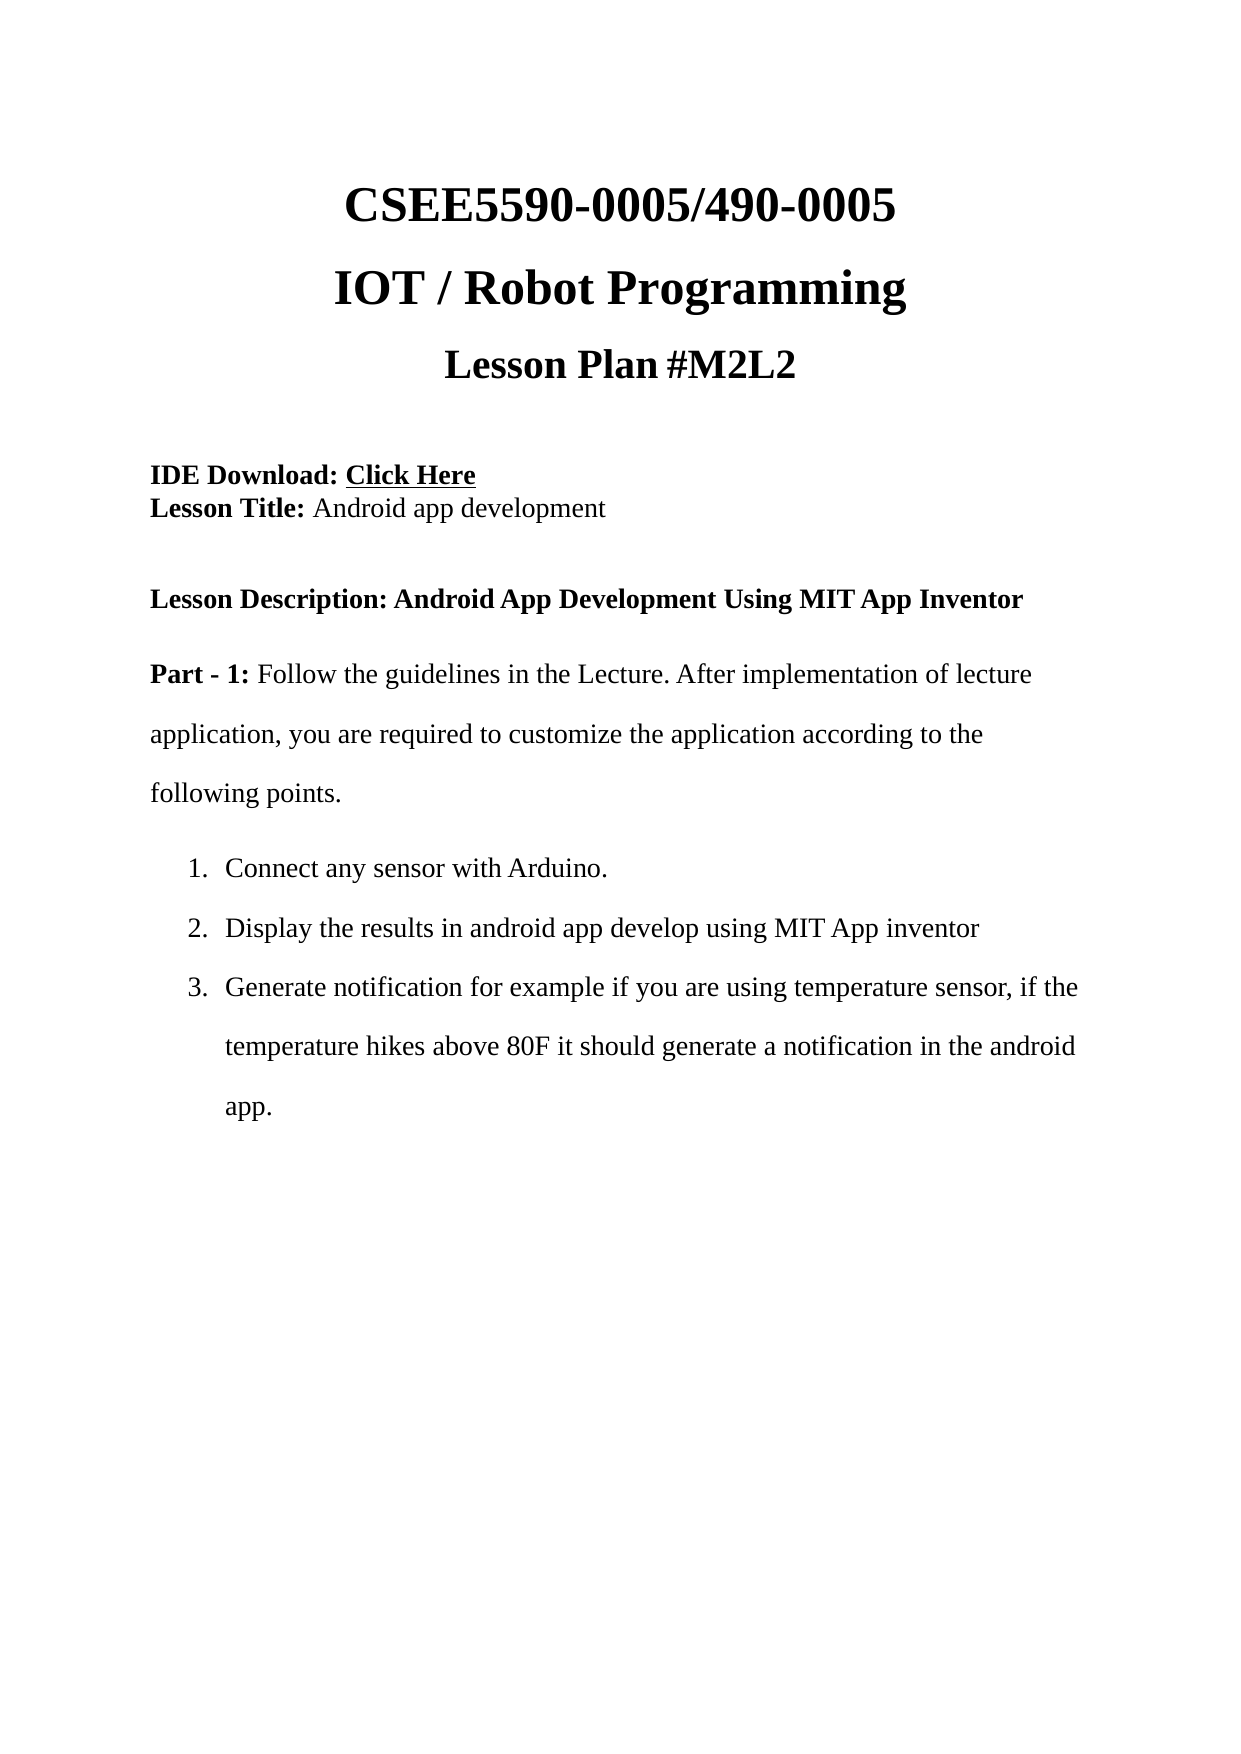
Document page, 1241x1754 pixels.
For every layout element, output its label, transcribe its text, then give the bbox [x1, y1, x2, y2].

text IDE Download: Click Here [150, 458, 1090, 491]
text CSEE5590-0005/490-0005 [150, 175, 1090, 232]
subtitle Lesson Description: Android App Development Using MIT App Inventor [150, 556, 1090, 615]
subtitle Connect any sensor with Arduino. [187, 824, 1090, 884]
text IOT / Robot Programming [150, 257, 1090, 315]
subtitle Display the results in android app develop using MIT App inventor [187, 884, 1090, 943]
subtitle Part - 1: Follow the guidelines in the Lecture. After implementation of lecture application, you are required to customize the application according to the following points. [150, 631, 1090, 809]
subtitle Generate notification for example if you are using temperature sensor, if the temperature hikes above 80F it should generate a notification in the android app. [187, 943, 1090, 1121]
text Lesson Plan #M2L2 [150, 340, 1090, 388]
text Lesson Title: Android app development [150, 491, 1090, 523]
